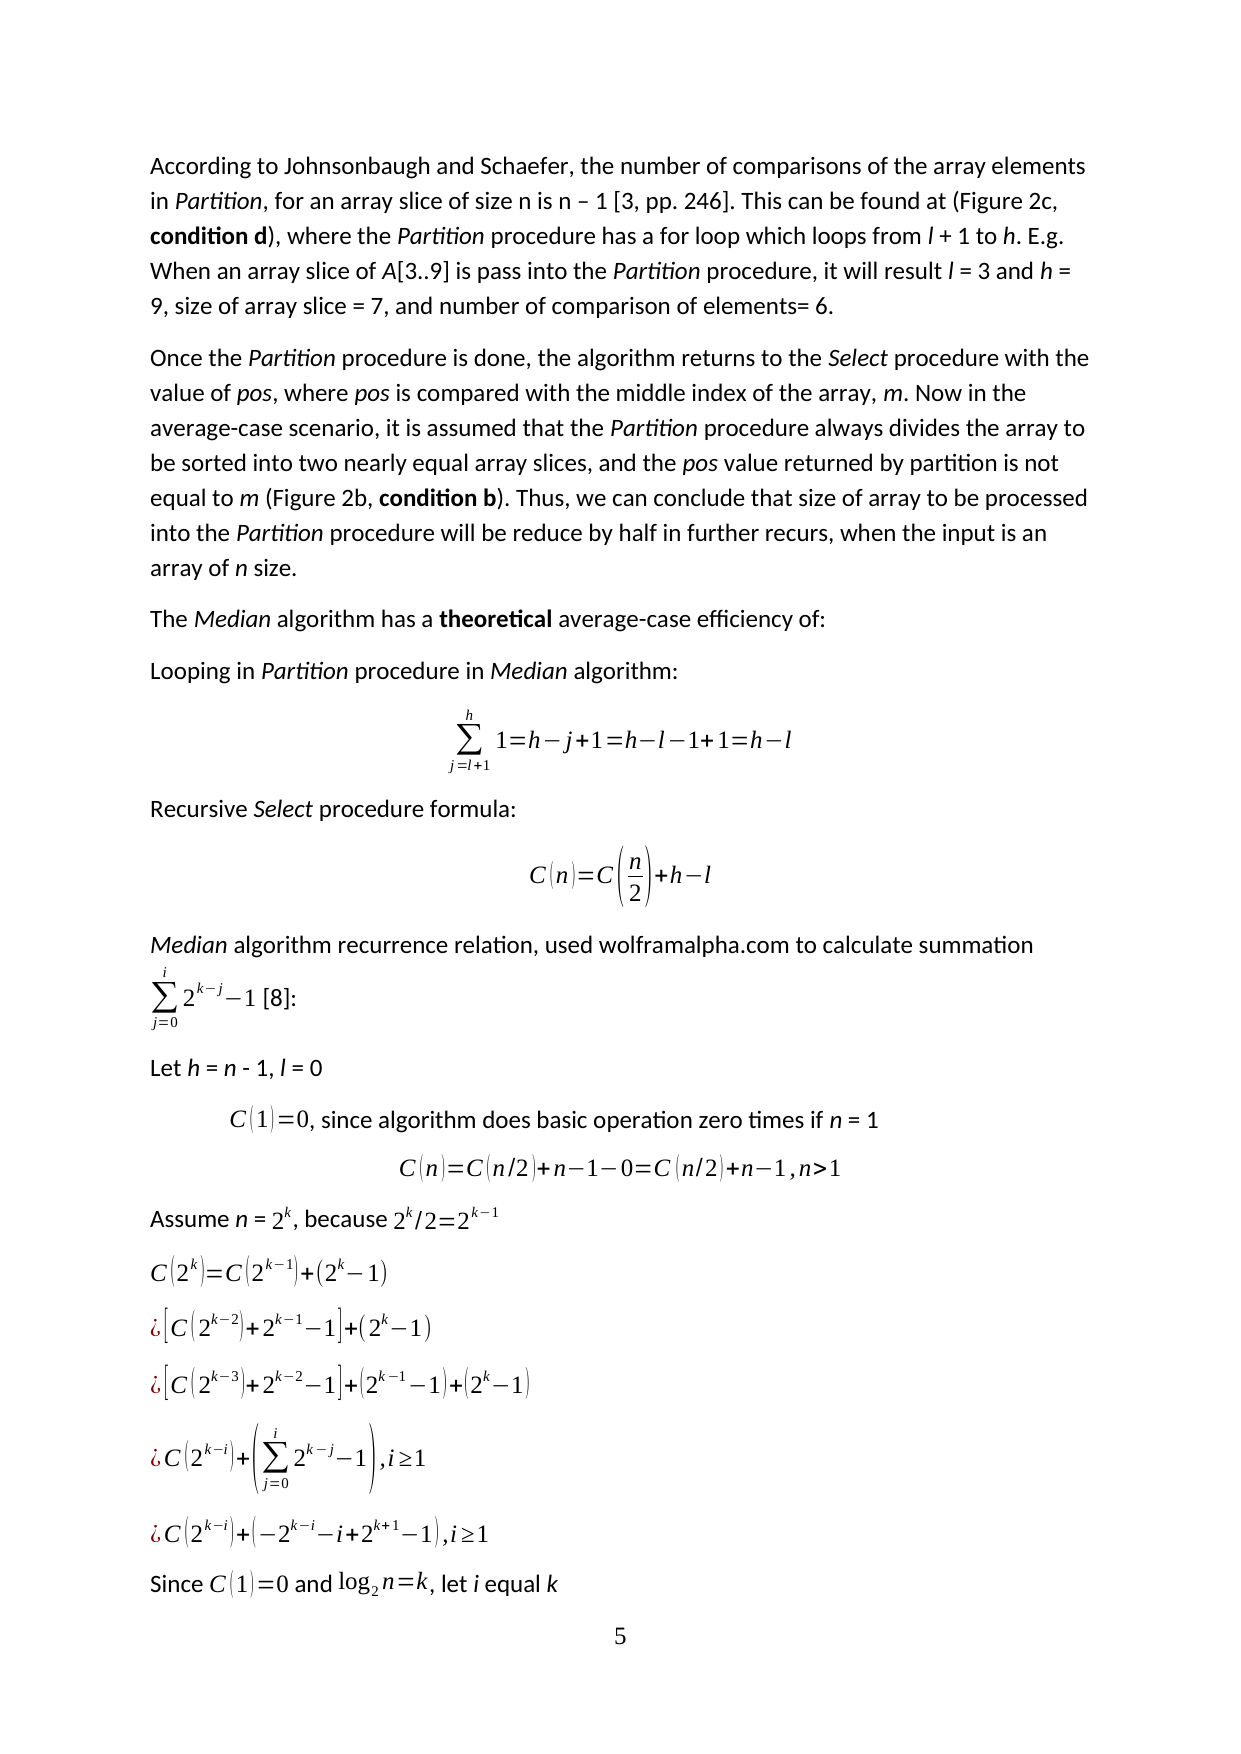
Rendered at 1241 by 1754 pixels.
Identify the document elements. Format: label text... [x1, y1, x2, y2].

text Assume n = , because [150, 1203, 1090, 1234]
text Looping in Partition procedure in Median algorithm: [150, 655, 1090, 686]
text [150, 150, 1090, 321]
text Once the Partition procedure is done, the algorithm returns to the Select procedure with the value of pos, where pos is compared with the middle index of the array, m. Now in the average-case scenario, it is assumed that the Partition procedure always divides the array to be sorted into two nearly equal array slices, and the pos value returned by partition is not equal to m (Figure 2b, condition b). Thus, we can conclude that size of array to be processed into the Partition procedure will be reduce by half in further recurs, when the input is an array of n size. [150, 342, 1090, 582]
text The Median algorithm has a theoretical average-case efficiency of: [150, 603, 1090, 634]
text Median algorithm recurrence relation, used wolframalpha.com to calculate summation [8]: [150, 929, 1090, 1031]
text Recursive Select procedure formula: [150, 793, 1090, 823]
text , since algorithm does basic operation zero times if n = 1 [150, 1104, 1090, 1134]
text Since and , let i equal k [150, 1568, 1090, 1599]
text Let h = n - 1, l = 0 [150, 1052, 1090, 1083]
